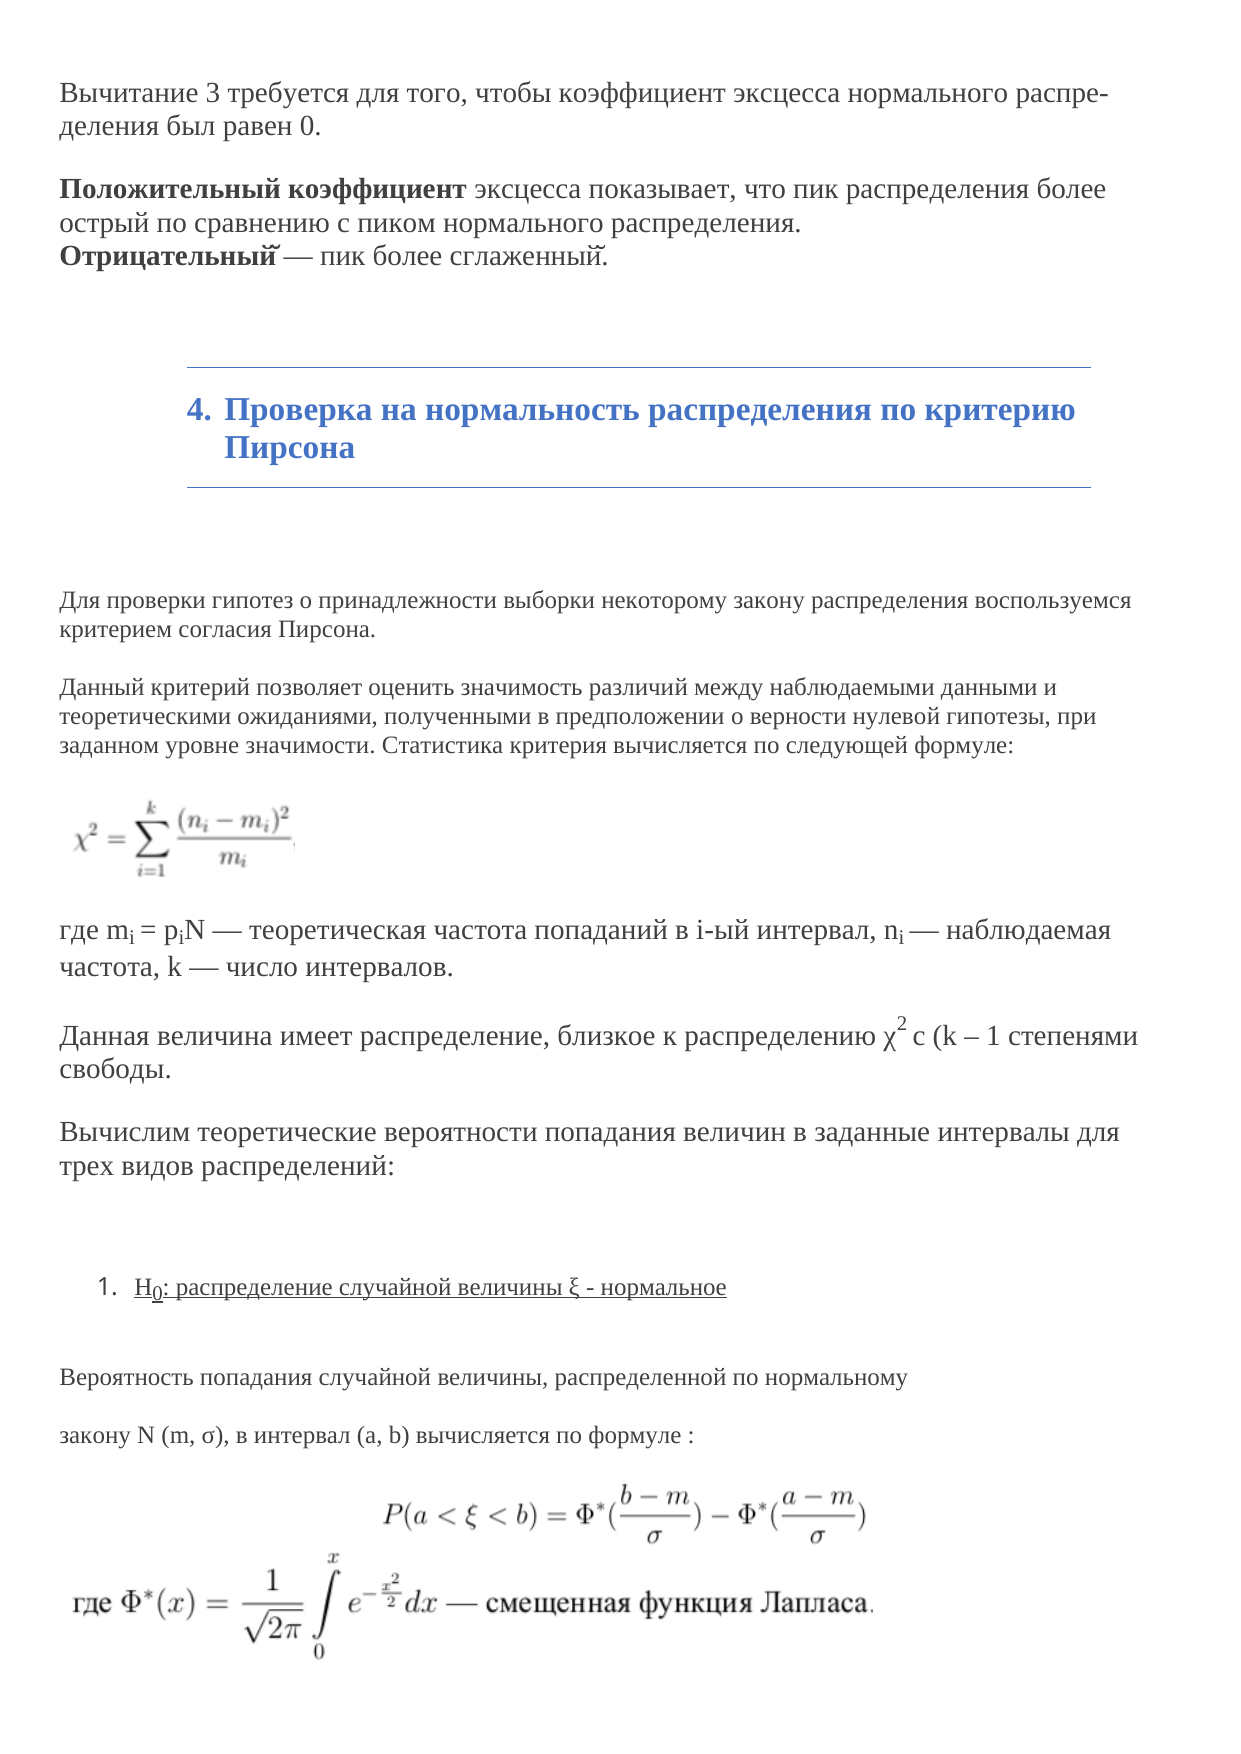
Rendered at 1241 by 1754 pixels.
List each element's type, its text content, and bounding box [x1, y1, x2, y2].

picture [59, 1478, 873, 1664]
text Для проверки гипотез о принадлежности выборки некоторому закону распределения воспользуемся критерием согласия Пирсона. [59, 586, 1181, 643]
text Вычислим теоретические вероятности попадания величин в заданные интервалы для трех видов распределений: [59, 1114, 1181, 1181]
text Данный критерий позволяет оценить значимость различий между наблюдаемыми данными и теоретическими ожиданиями, полученными в предположении о верности нулевой гипотезы, при заданном уровне значимости. Статистика критерия вычисляется по следующей формуле: [59, 672, 1181, 758]
text Вероятность попадания случайной величины, распределенной по нормальному [59, 1334, 1181, 1391]
text Данная величина имеет распределение, близкое к распределению χ2 c (k – 1 степенями свободы. [59, 1011, 1181, 1085]
text Проверка на нормальность распределения по критерию Пирсона [187, 368, 1091, 487]
text Вычитание 3 требуется для того, чтобы коэффициент эксцесса нормального распре- деления был равен 0. [59, 75, 1181, 142]
picture [59, 787, 295, 883]
text где mi = piN — теоретическая частота попаданий в i-ый интервал, ni — наблюдаемая частота, k — число интервалов. [59, 912, 1181, 982]
text Положительный коэффициент эксцесса показывает, что пик распределения более острый по сравнению с пиком нормального распределения. Отрицательный̆ — пик более сглаженный̆. [59, 171, 1181, 272]
list H0: распределение случайной величины ξ - нормальное [97, 1268, 1181, 1304]
text закону N (m, σ), в интервал (a, b) вычисляется по формуле : [59, 1420, 1181, 1449]
